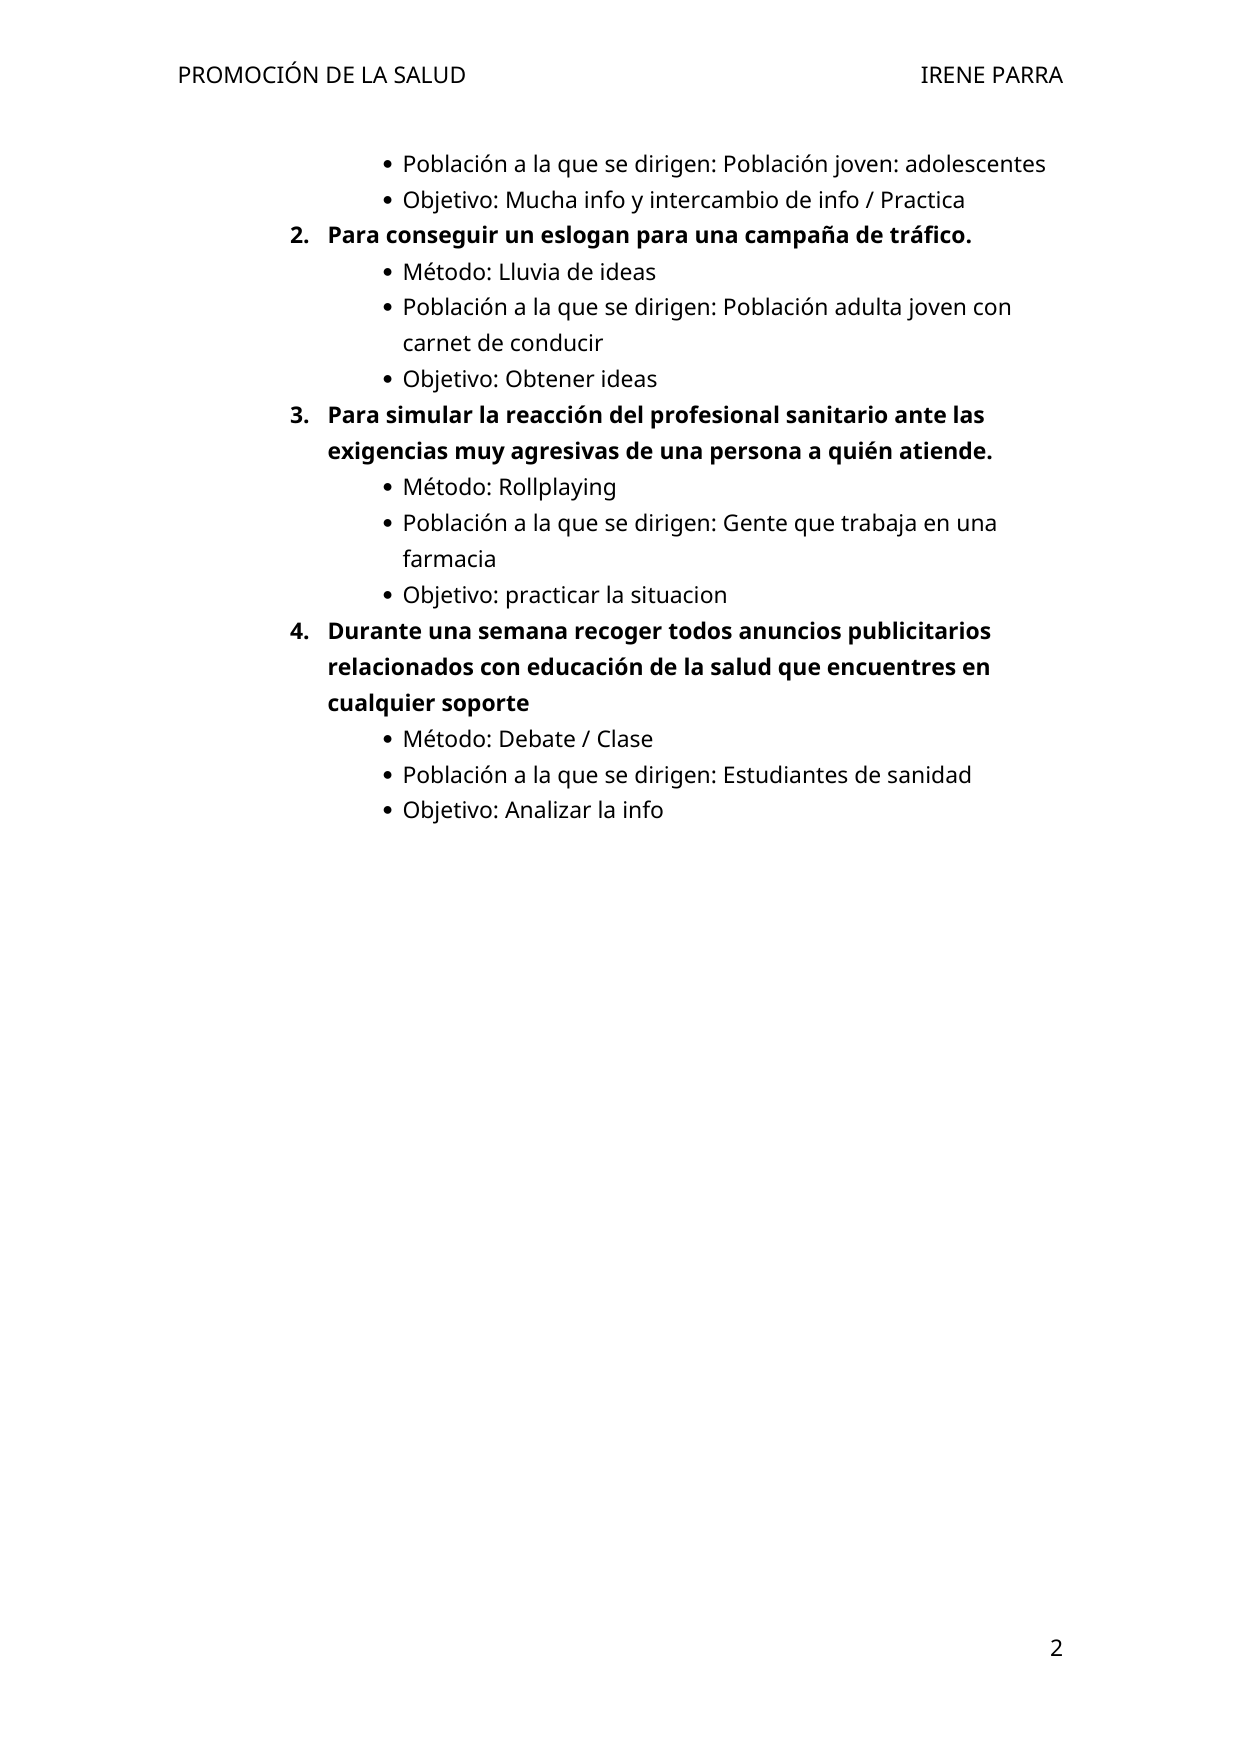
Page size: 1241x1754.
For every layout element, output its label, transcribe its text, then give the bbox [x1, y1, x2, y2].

list Población a la que se dirigen: Población joven: adolescentes [383, 148, 1063, 179]
list Objetivo: Obtener ideas [383, 363, 1063, 394]
list Objetivo: practicar la situacion [383, 579, 1063, 610]
list Para simular la reacción del profesional sanitario ante las exigencias muy agresivas de una persona a quién atiende. [290, 399, 1063, 466]
list Objetivo: Mucha info y intercambio de info / Practica [383, 183, 1063, 215]
list Método: Rollplaying [383, 471, 1063, 502]
list Población a la que se dirigen: Gente que trabaja en una farmacia [383, 507, 1063, 574]
list Método: Lluvia de ideas [383, 255, 1063, 287]
list Para conseguir un eslogan para una campaña de tráfico. [290, 219, 1063, 251]
list Población a la que se dirigen: Población adulta joven con carnet de conducir [383, 291, 1063, 358]
list Método: Debate / Clase [383, 723, 1063, 754]
list Objetivo: Analizar la info [383, 794, 1063, 826]
list Durante una semana recoger todos anuncios publicitarios relacionados con educación de la salud que encuentres en cualquier soporte [290, 615, 1063, 718]
list Población a la que se dirigen: Estudiantes de sanidad [383, 758, 1063, 790]
